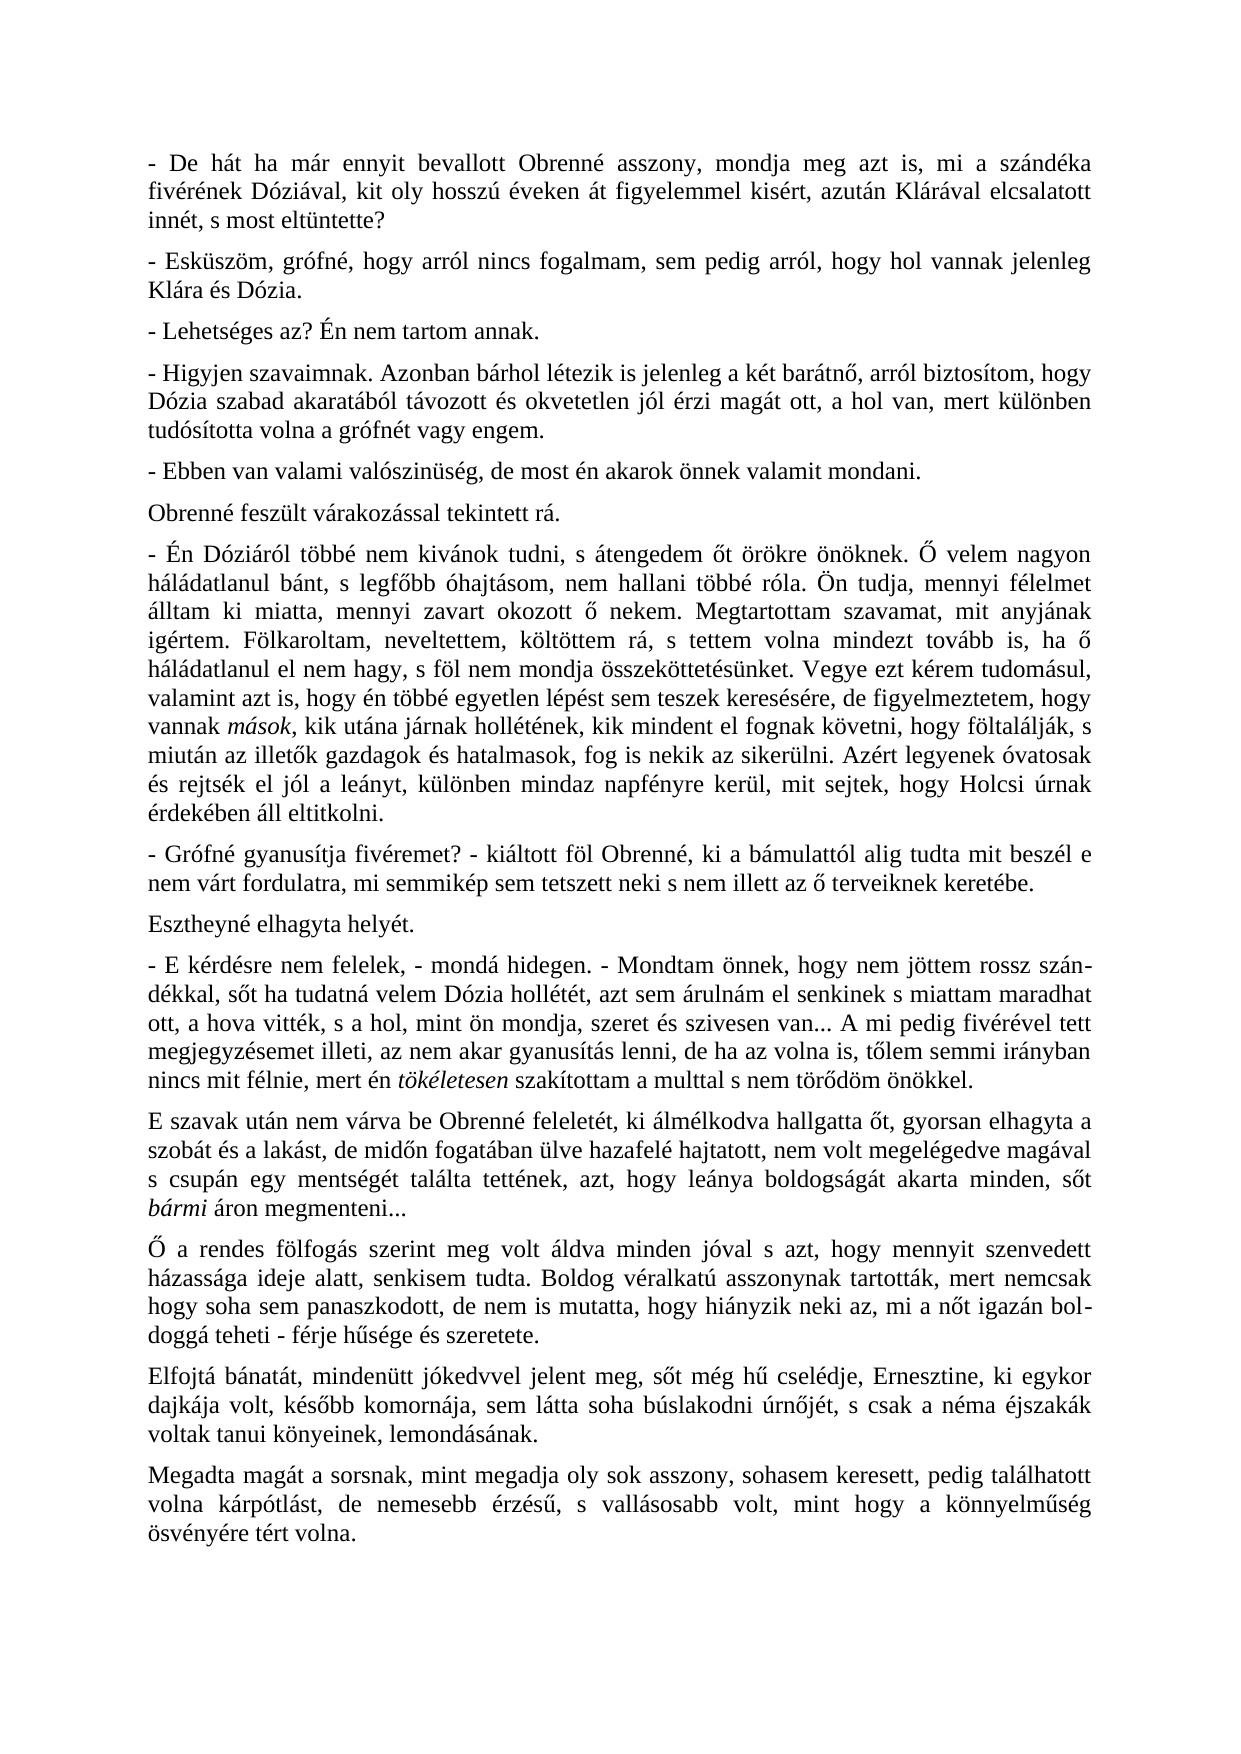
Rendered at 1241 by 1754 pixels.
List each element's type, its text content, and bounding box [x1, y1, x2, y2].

text Elfojtá bánatát, mindenütt jókedvvel jelent meg, sőt még hű cselédje, Ernesztine, ki egykor dajkája volt, később komornája, sem látta soha búslakodni úrnőjét, s csak a néma éjszakák voltak tanui könyeinek, lemondásának. [148, 1361, 1092, 1448]
text - Esküszöm, grófné, hogy arról nincs fogalmam, sem pedig arról, hogy hol vannak jelenleg Klára és Dózia. [148, 246, 1092, 304]
text - Higyjen szavaimnak. Azonban bárhol létezik is jelenleg a két barátnő, arról biztosítom, hogy Dózia szabad akaratából távozott és okvetetlen jól érzi magát ott, a hol van, mert különben tudósította volna a grófnét vagy engem. [148, 358, 1092, 444]
text - Lehetséges az? Én nem tartom annak. [148, 316, 1092, 345]
text - De hát ha már ennyit bevallott Obrenné asszony, mondja meg azt is, mi a szándéka fivérének Dóziával, kit oly hosszú éveken át figyelemmel kisért, azután Klárával elcsalatott innét, s most eltüntette? [148, 148, 1092, 234]
text - E kérdésre nem felelek, - mondá hidegen. - Mondtam önnek, hogy nem jöttem rossz szándékkal, sőt ha tudatná velem Dózia hollétét, azt sem árulnám el senkinek s miattam maradhat ott, a hova vitték, s a hol, mint ön mondja, szeret és szivesen van... A mi pedig fivérével tett megjegyzésemet illeti, az nem akar gyanusítás lenni, de ha az volna is, tőlem semmi irányban nincs mit félnie, mert én tökéletesen szakítottam a multtal s nem törődöm önökkel. [148, 950, 1092, 1094]
text - Grófné gyanusítja fivéremet? - kiáltott föl Obrenné, ki a bámulattól alig tudta mit beszél e nem várt fordulatra, mi semmikép sem tetszett neki s nem illett az ő terveiknek keretébe. [148, 839, 1092, 896]
text - Ebben van valami valószinüség, de most én akarok önnek valamit mondani. [148, 456, 1092, 485]
text - Én Dóziáról többé nem kivánok tudni, s átengedem őt örökre önöknek. Ő velem nagyon háládatlanul bánt, s legfőbb óhajtásom, nem hallani többé róla. Ön tudja, mennyi félelmet álltam ki miatta, mennyi zavart okozott ő nekem. Megtartottam szavamat, mit anyjának igértem. Fölkaroltam, neveltettem, költöttem rá, s tettem volna mindezt tovább is, ha ő háládatlanul el nem hagy, s föl nem mondja összeköttetésünket. Vegye ezt kérem tudomásul, valamint azt is, hogy én többé egyetlen lépést sem teszek keresésére, de figyelmeztetem, hogy vannak mások, kik utána járnak hollétének, kik mindent el fognak követni, hogy föltalálják, s miután az illetők gazdagok és hatalmasok, fog is nekik az sikerülni. Azért legyenek óvatosak és rejtsék el jól a leányt, különben mindaz napfényre kerül, mit sejtek, hogy Holcsi úrnak érdekében áll eltitkolni. [148, 539, 1092, 826]
text Obrenné feszült várakozással tekintett rá. [148, 498, 1092, 526]
text Ő a rendes fölfogás szerint meg volt áldva minden jóval s azt, hogy mennyit szenvedett házassága ideje alatt, senkisem tudta. Boldog véralkatú asszonynak tartották, mert nemcsak hogy soha sem panaszkodott, de nem is mutatta, hogy hiányzik neki az, mi a nőt igazán boldoggá teheti - férje hűsége és szeretete. [148, 1234, 1092, 1349]
text Megadta magát a sorsnak, mint megadja oly sok asszony, sohasem keresett, pedig találhatott volna kárpótlást, de nemesebb érzésű, s vallásosabb volt, mint hogy a könnyelműség ösvényére tért volna. [148, 1460, 1092, 1546]
text E szavak után nem várva be Obrenné feleletét, ki álmélkodva hallgatta őt, gyorsan elhagyta a szobát és a lakást, de midőn fogatában ülve hazafelé hajtatott, nem volt megelégedve magával s csupán egy mentségét találta tettének, azt, hogy leánya boldogságát akarta minden, sőt bármi áron megmenteni... [148, 1106, 1092, 1221]
text Esztheyné elhagyta helyét. [148, 909, 1092, 938]
